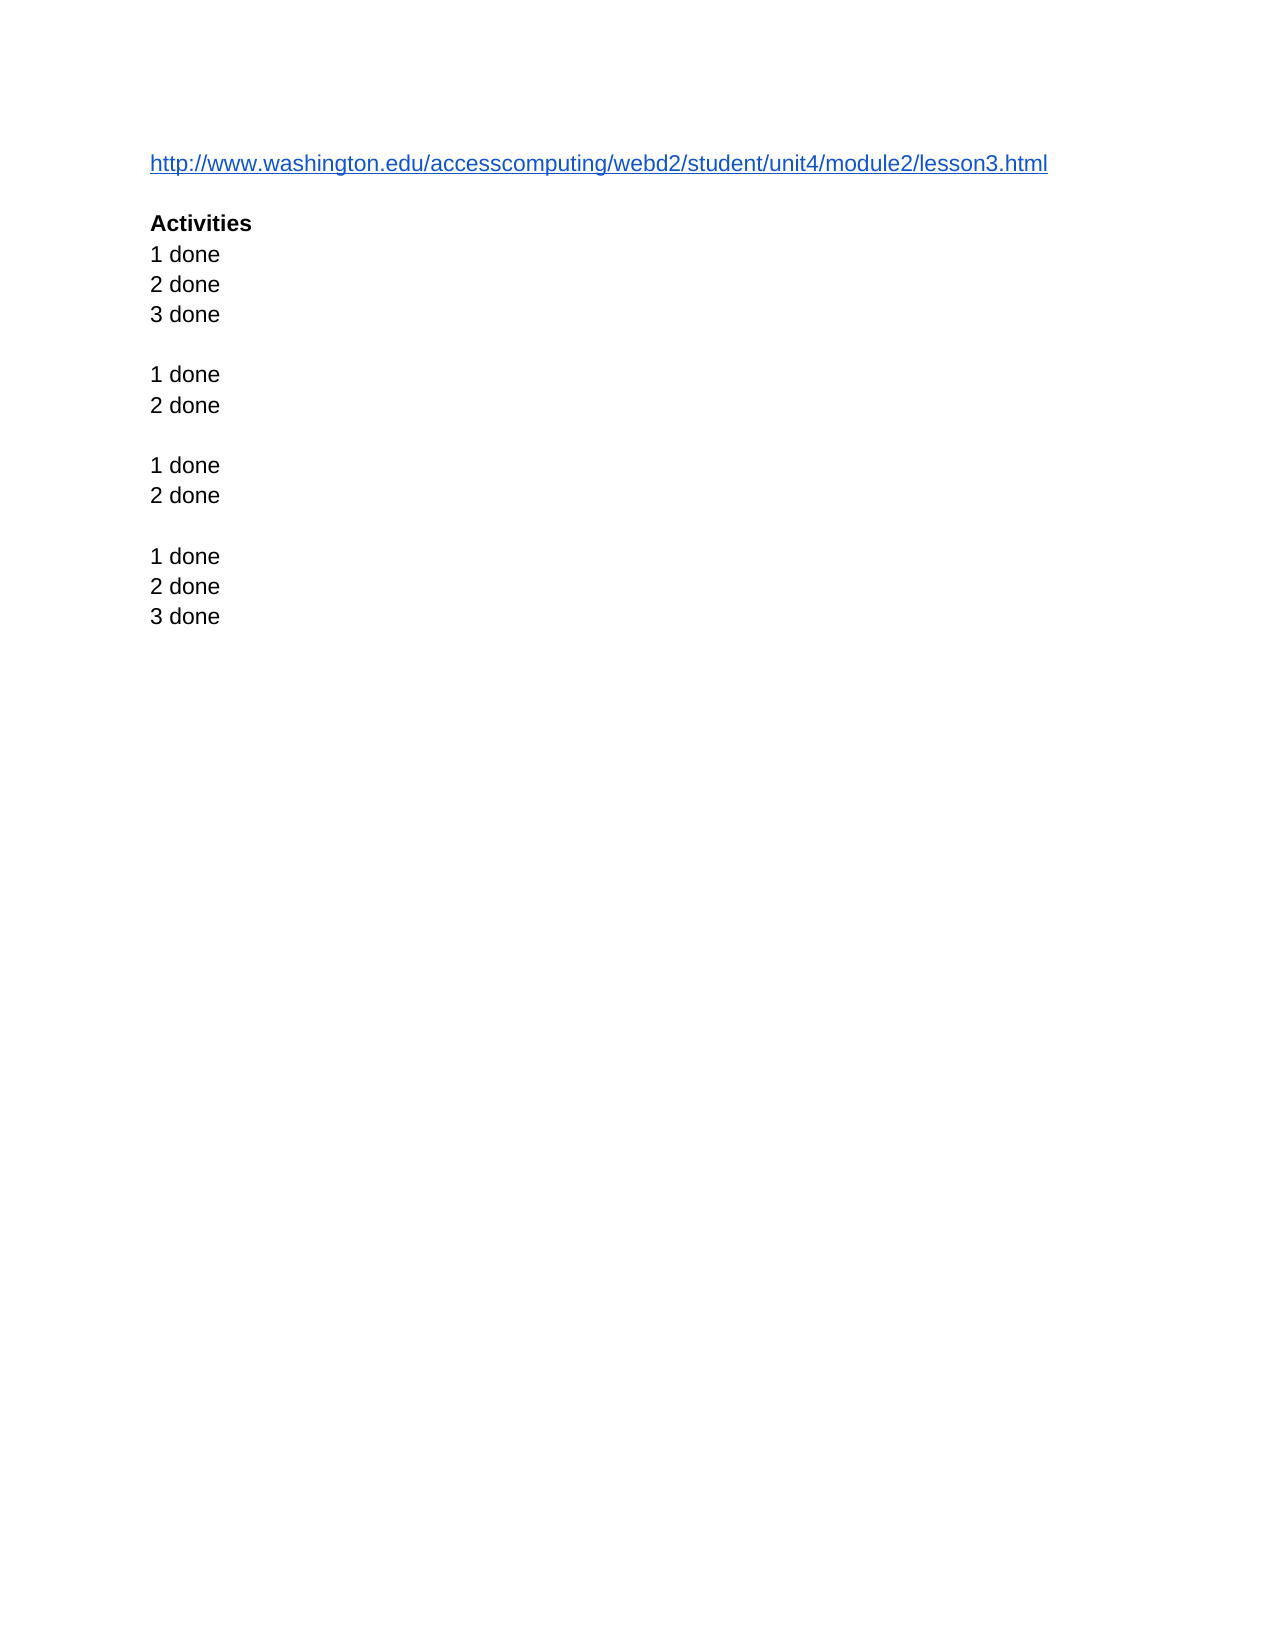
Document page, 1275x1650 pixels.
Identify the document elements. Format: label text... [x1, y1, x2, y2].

text 2 done [150, 482, 1125, 509]
text Activities [150, 210, 1125, 237]
text http://www.washington.edu/accesscomputing/webd2/student/unit4/module2/lesson3.html [150, 150, 1125, 176]
text 2 done [150, 271, 1125, 297]
text 2 done [150, 573, 1125, 599]
text 2 done [150, 392, 1125, 418]
text 1 done [150, 361, 1125, 388]
text 1 done [150, 543, 1125, 569]
text 1 done [150, 452, 1125, 478]
text 3 done [150, 603, 1125, 629]
text 1 done [150, 241, 1125, 267]
text 3 done [150, 301, 1125, 327]
